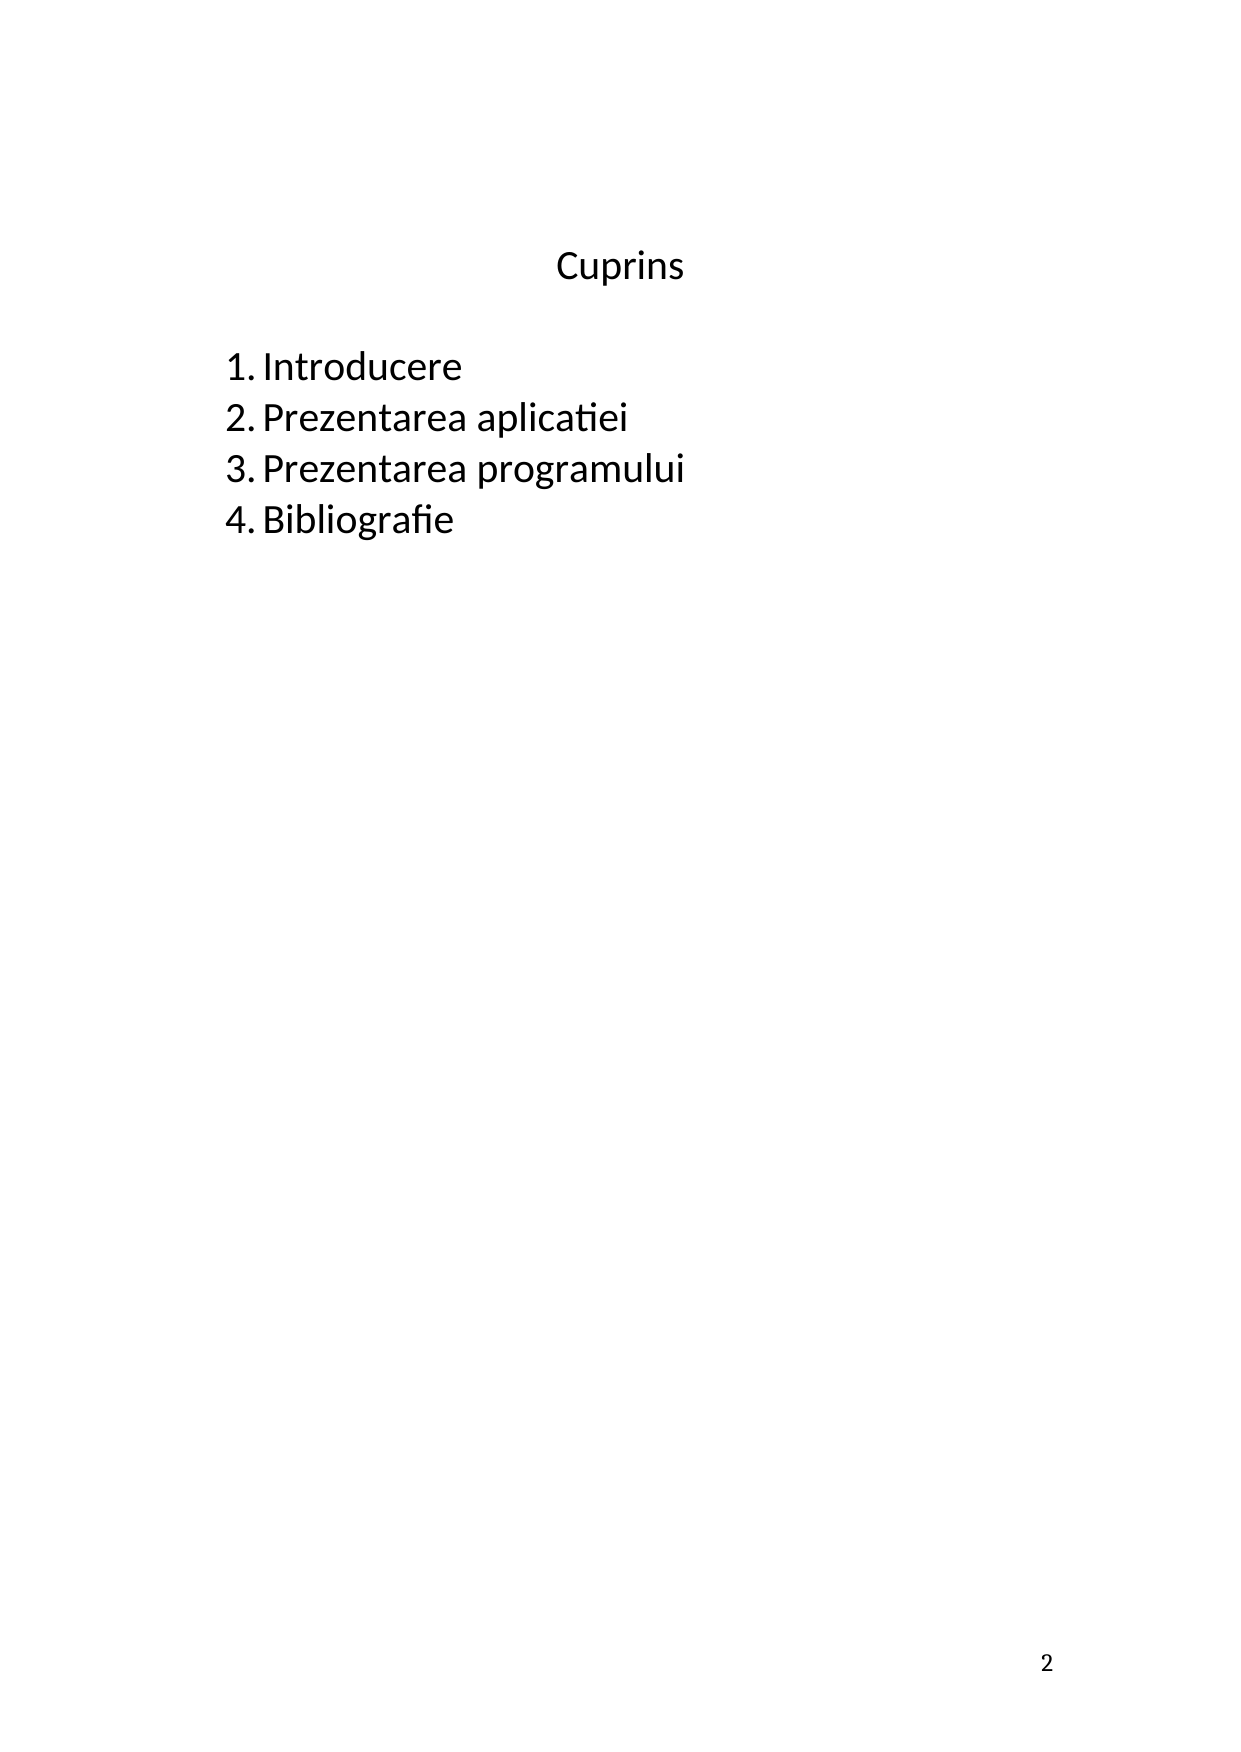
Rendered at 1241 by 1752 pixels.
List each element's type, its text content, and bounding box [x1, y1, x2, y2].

list Introducere [225, 340, 1053, 391]
list Prezentarea aplicatiei [225, 391, 1053, 442]
text Cuprins [187, 239, 1053, 289]
list Prezentarea programului [225, 442, 1053, 493]
list Bibliografie [225, 493, 1053, 544]
